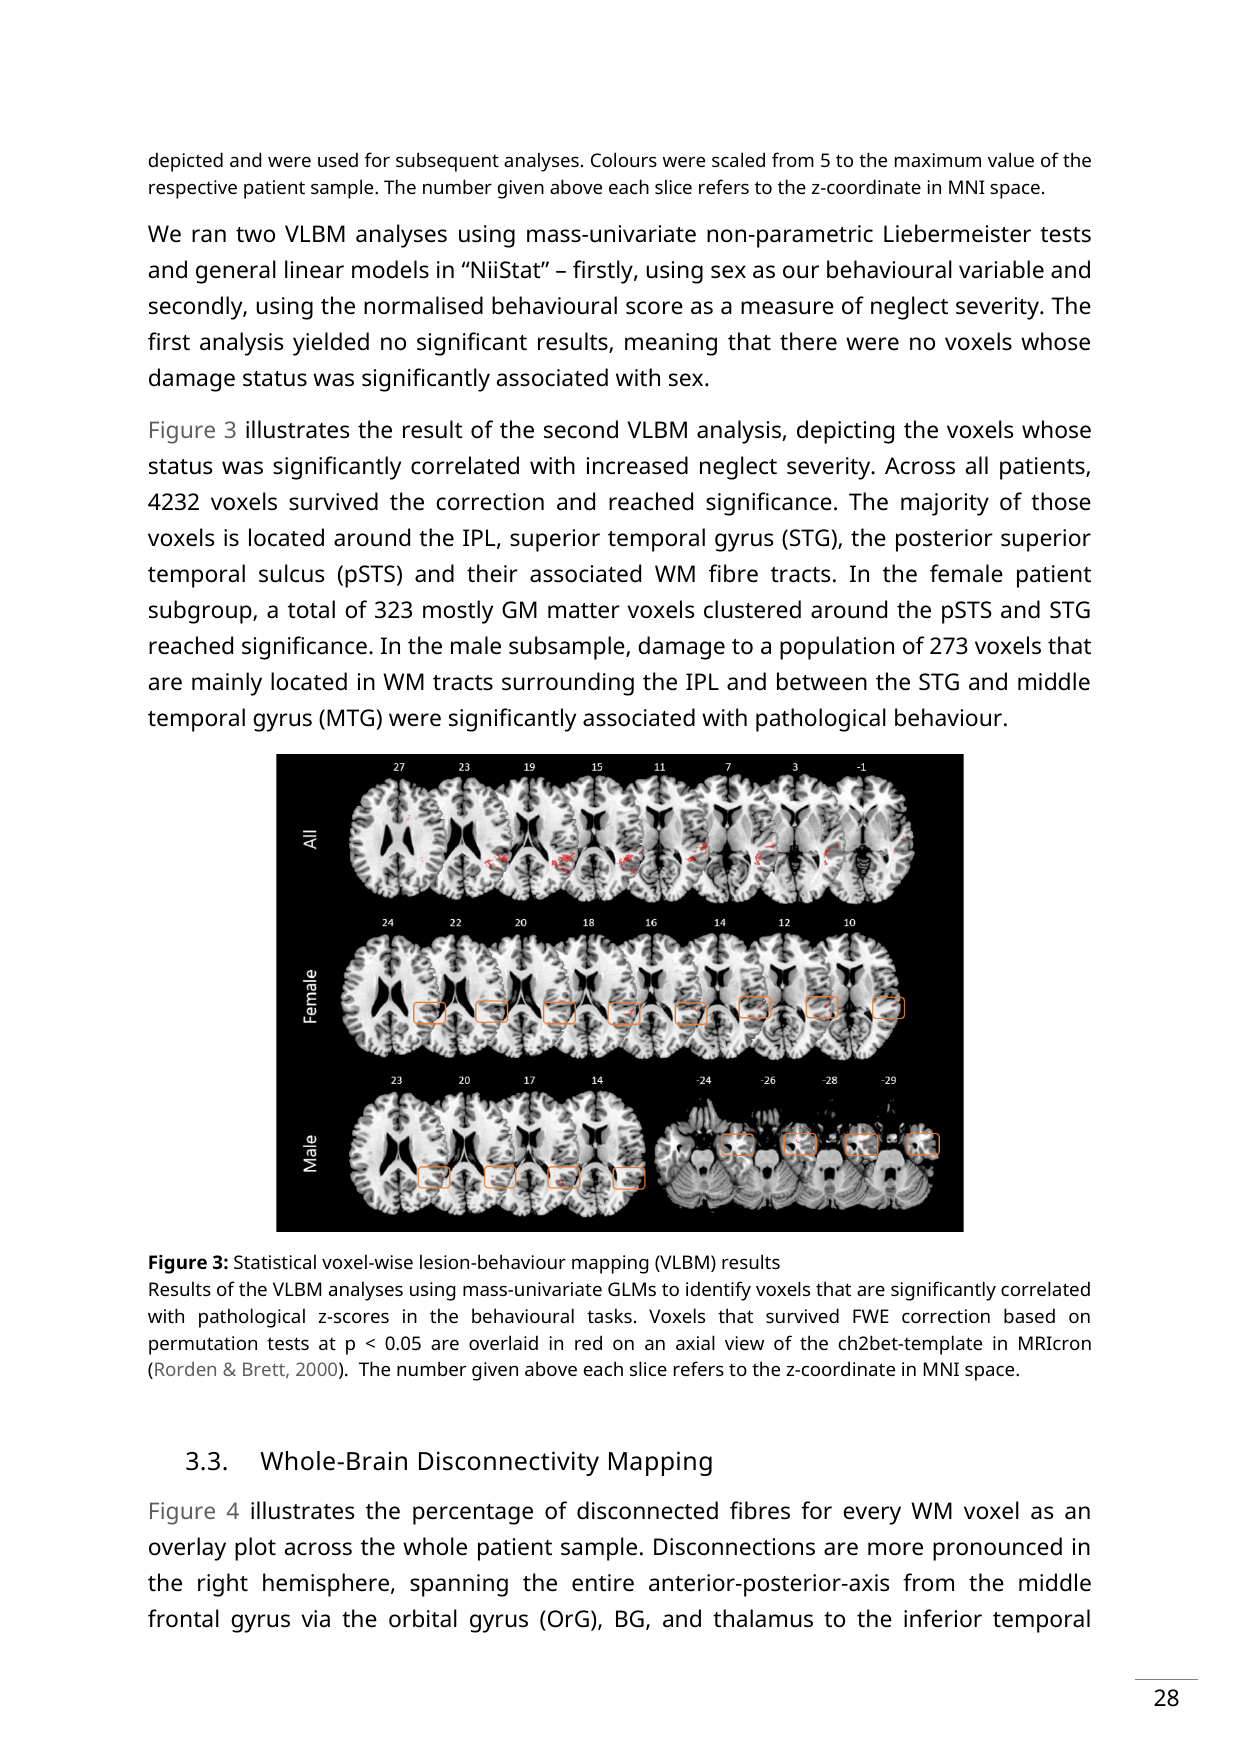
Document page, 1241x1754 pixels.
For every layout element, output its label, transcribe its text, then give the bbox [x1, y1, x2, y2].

text Figure 3 illustrates the result of the second VLBM analysis, depicting the voxels whose status was significantly correlated with increased neglect severity. Across all patients, 4232 voxels survived the correction and reached significance. The majority of those voxels is located around the IPL, superior temporal gyrus (STG), the posterior superior temporal sulcus (pSTS) and their associated WM fibre tracts. In the female patient subgroup, a total of 323 mostly GM matter voxels clustered around the pSTS and STG reached significance. In the male subsample, damage to a population of 273 voxels that are mainly located in WM tracts surrounding the IPL and between the STG and middle temporal gyrus (MTG) were significantly associated with pathological behaviour. [148, 414, 1093, 733]
picture [276, 754, 964, 1232]
subtitle Whole-Brain Disconnectivity Mapping [185, 1444, 1093, 1478]
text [148, 148, 1093, 200]
text Figure 3: Statistical voxel-wise lesion-behaviour mapping (VLBM) results Results of the VLBM analyses using mass-univariate GLMs to identify voxels that are significantly correlated with pathological z-scores in the behavioural tasks. Voxels that survived FWE correction based on permutation tests at p < 0.05 are overlaid in red on an axial view of the ch2bet-template in MRIcron (Rorden & Brett, 2000). The number given above each slice refers to the z-coordinate in MNI space. [148, 1250, 1093, 1382]
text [148, 1495, 1093, 1634]
text We ran two VLBM analyses using mass-univariate non-parametric Liebermeister tests and general linear models in “NiiStat” – firstly, using sex as our behavioural variable and secondly, using the normalised behavioural score as a measure of neglect severity. The first analysis yielded no significant results, meaning that there were no voxels whose damage status was significantly associated with sex. [148, 218, 1093, 393]
